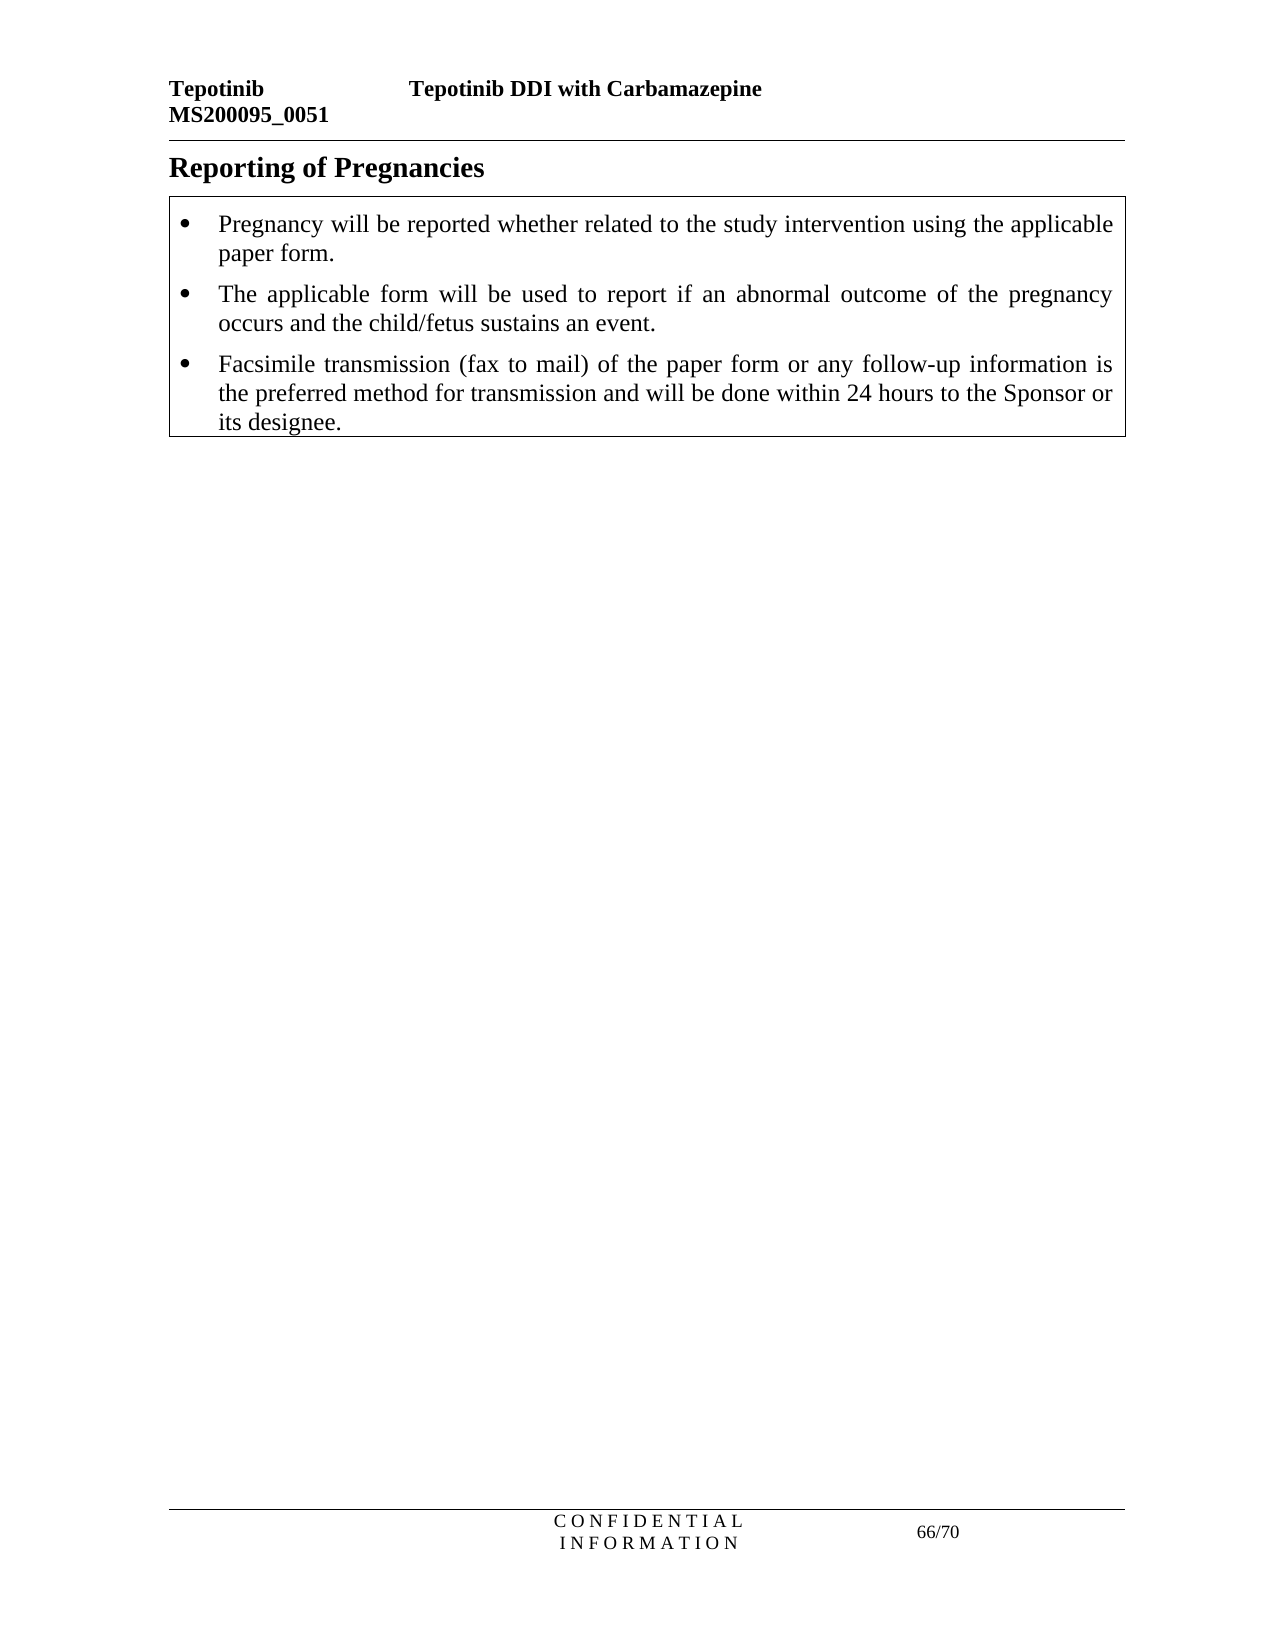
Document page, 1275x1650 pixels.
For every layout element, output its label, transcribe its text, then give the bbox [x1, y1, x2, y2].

table_header Pregnancy will be reported whether related to the study intervention using the applicable paper form. The applicable form will be used to report if an abnormal outcome of the pregnancy occurs and the child/fetus sustains an event. Facsimile transmission (fax to mail) of the paper form or any follow-up information is the preferred method for transmission and will be done within 24 hours to the Sponsor or its designee. [170, 197, 1125, 436]
text Reporting of Pregnancies [169, 150, 1125, 183]
